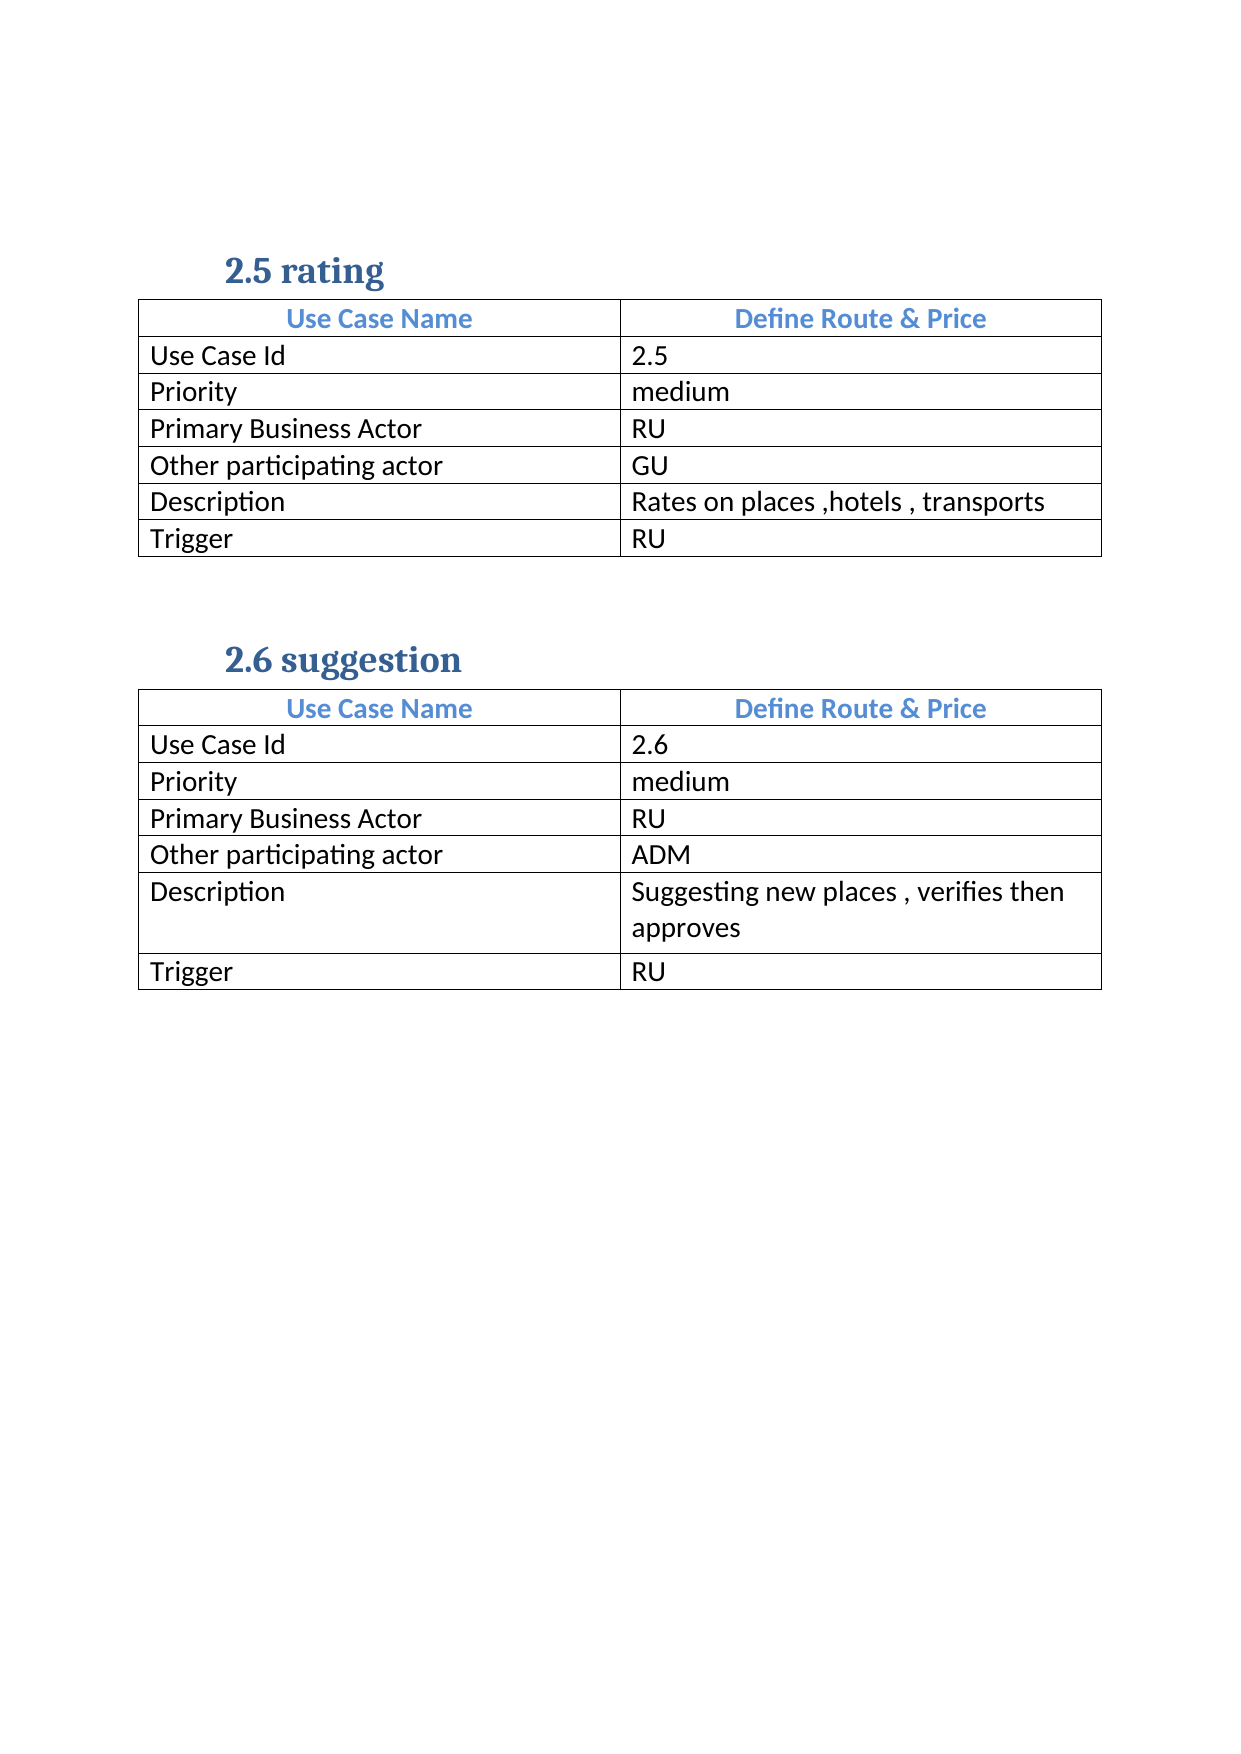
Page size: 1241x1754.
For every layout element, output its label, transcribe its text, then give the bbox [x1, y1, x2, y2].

table_cell RU [621, 800, 1101, 835]
table_cell RU [621, 954, 1101, 989]
subtitle 2.5 rating [150, 249, 1090, 293]
table_cell RU [621, 410, 1101, 446]
table_cell Primary Business Actor [139, 410, 620, 446]
table_cell Rates on places ,hotels , transports [621, 484, 1101, 519]
table_cell Primary Business Actor [139, 800, 620, 835]
table_cell Description [139, 484, 620, 519]
table_cell Use Case Id [139, 337, 620, 372]
table_cell Other participating actor [139, 836, 620, 872]
table_cell Suggesting new places , verifies then approves [621, 873, 1101, 952]
table_cell medium [621, 374, 1101, 409]
table_cell medium [621, 763, 1101, 799]
table_header Define Route & Price [621, 690, 1101, 725]
table_cell 2.6 [621, 726, 1101, 762]
table_cell 2.5 [621, 337, 1101, 372]
table_header Use Case Name [139, 690, 620, 725]
table_header Define Route & Price [621, 300, 1101, 336]
table_cell RU [621, 520, 1101, 556]
subtitle 2.6 suggestion [150, 639, 1090, 682]
table_cell Trigger [139, 520, 620, 556]
table_cell Use Case Id [139, 726, 620, 762]
table_cell Description [139, 873, 620, 952]
table_cell ADM [621, 836, 1101, 872]
table_cell Priority [139, 763, 620, 799]
table_cell GU [621, 447, 1101, 482]
table_header Use Case Name [139, 300, 620, 336]
table_cell Other participating actor [139, 447, 620, 482]
table_cell Priority [139, 374, 620, 409]
table_cell Trigger [139, 954, 620, 989]
